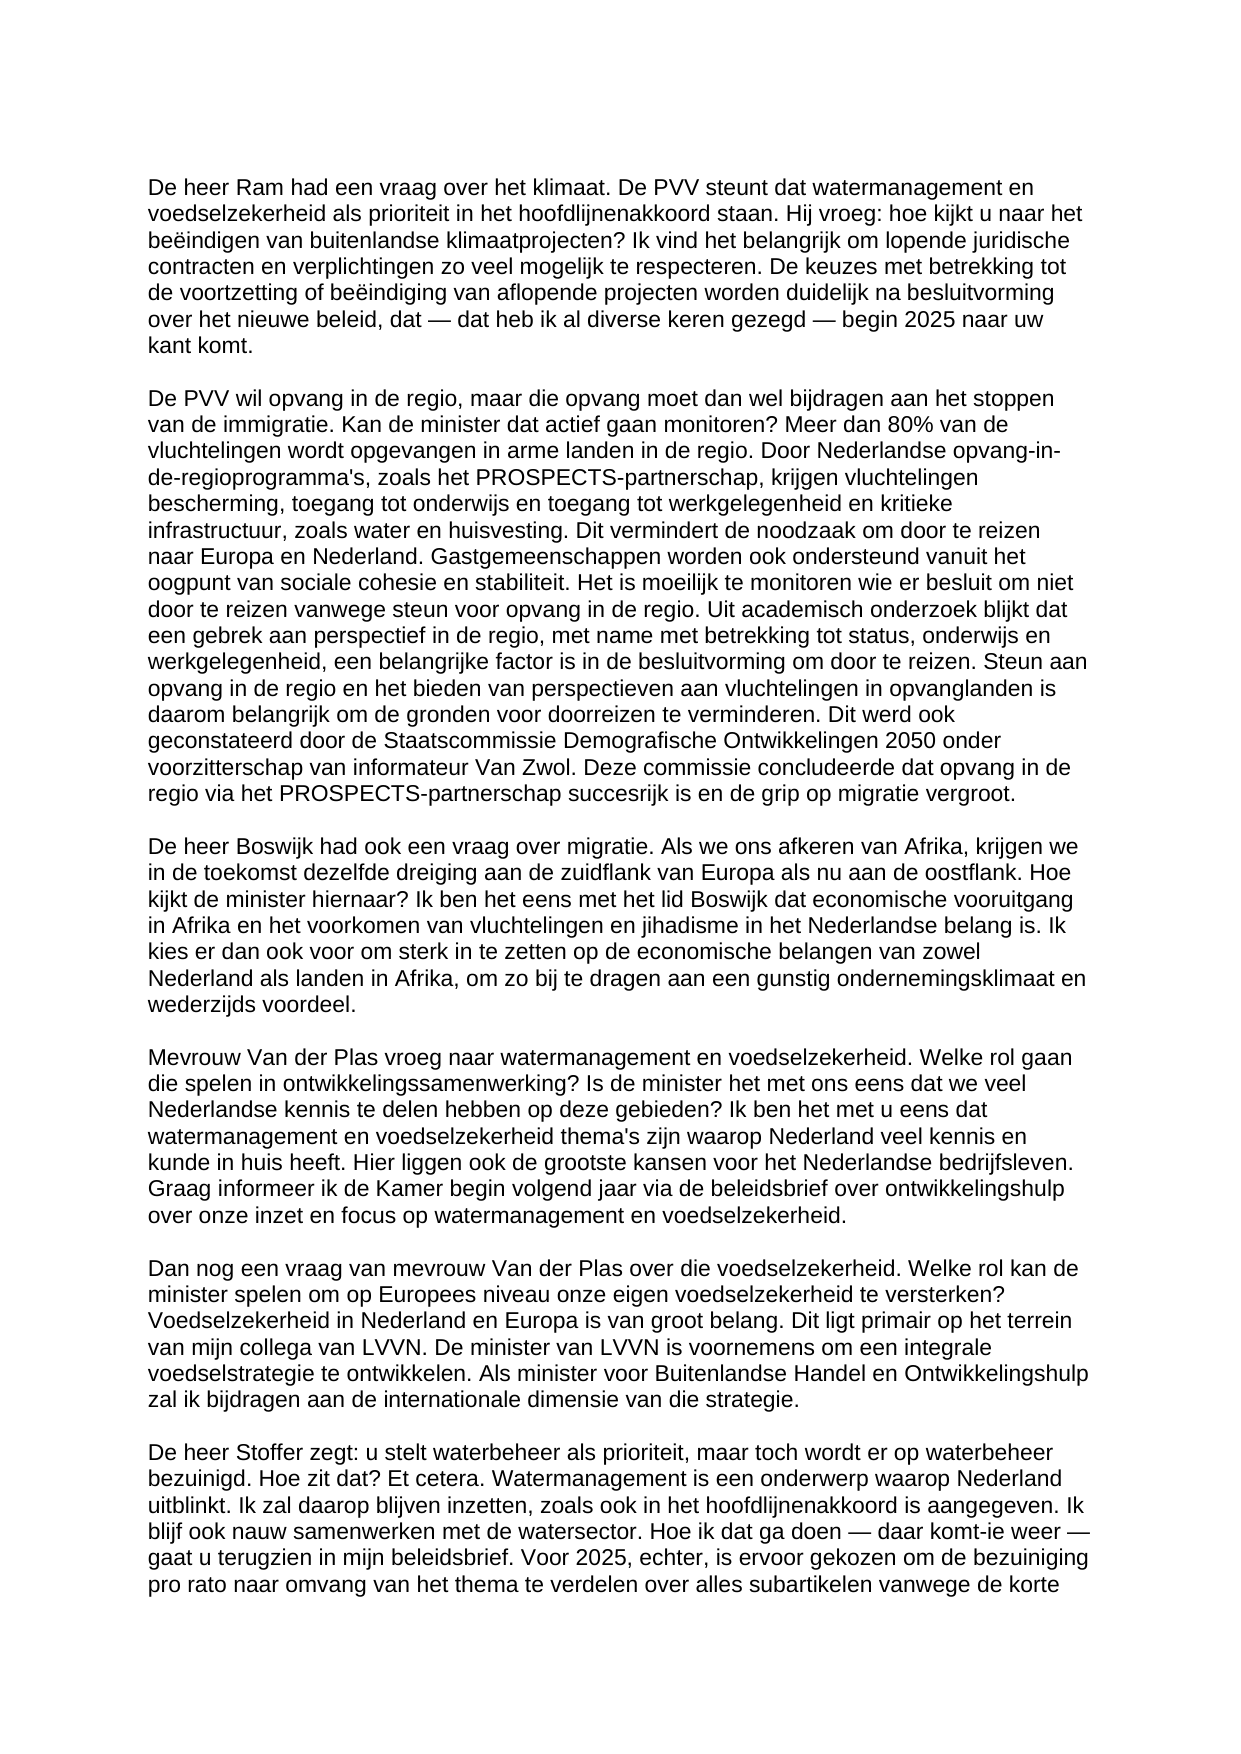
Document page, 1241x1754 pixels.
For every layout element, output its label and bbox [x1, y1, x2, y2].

text [148, 148, 1093, 1597]
